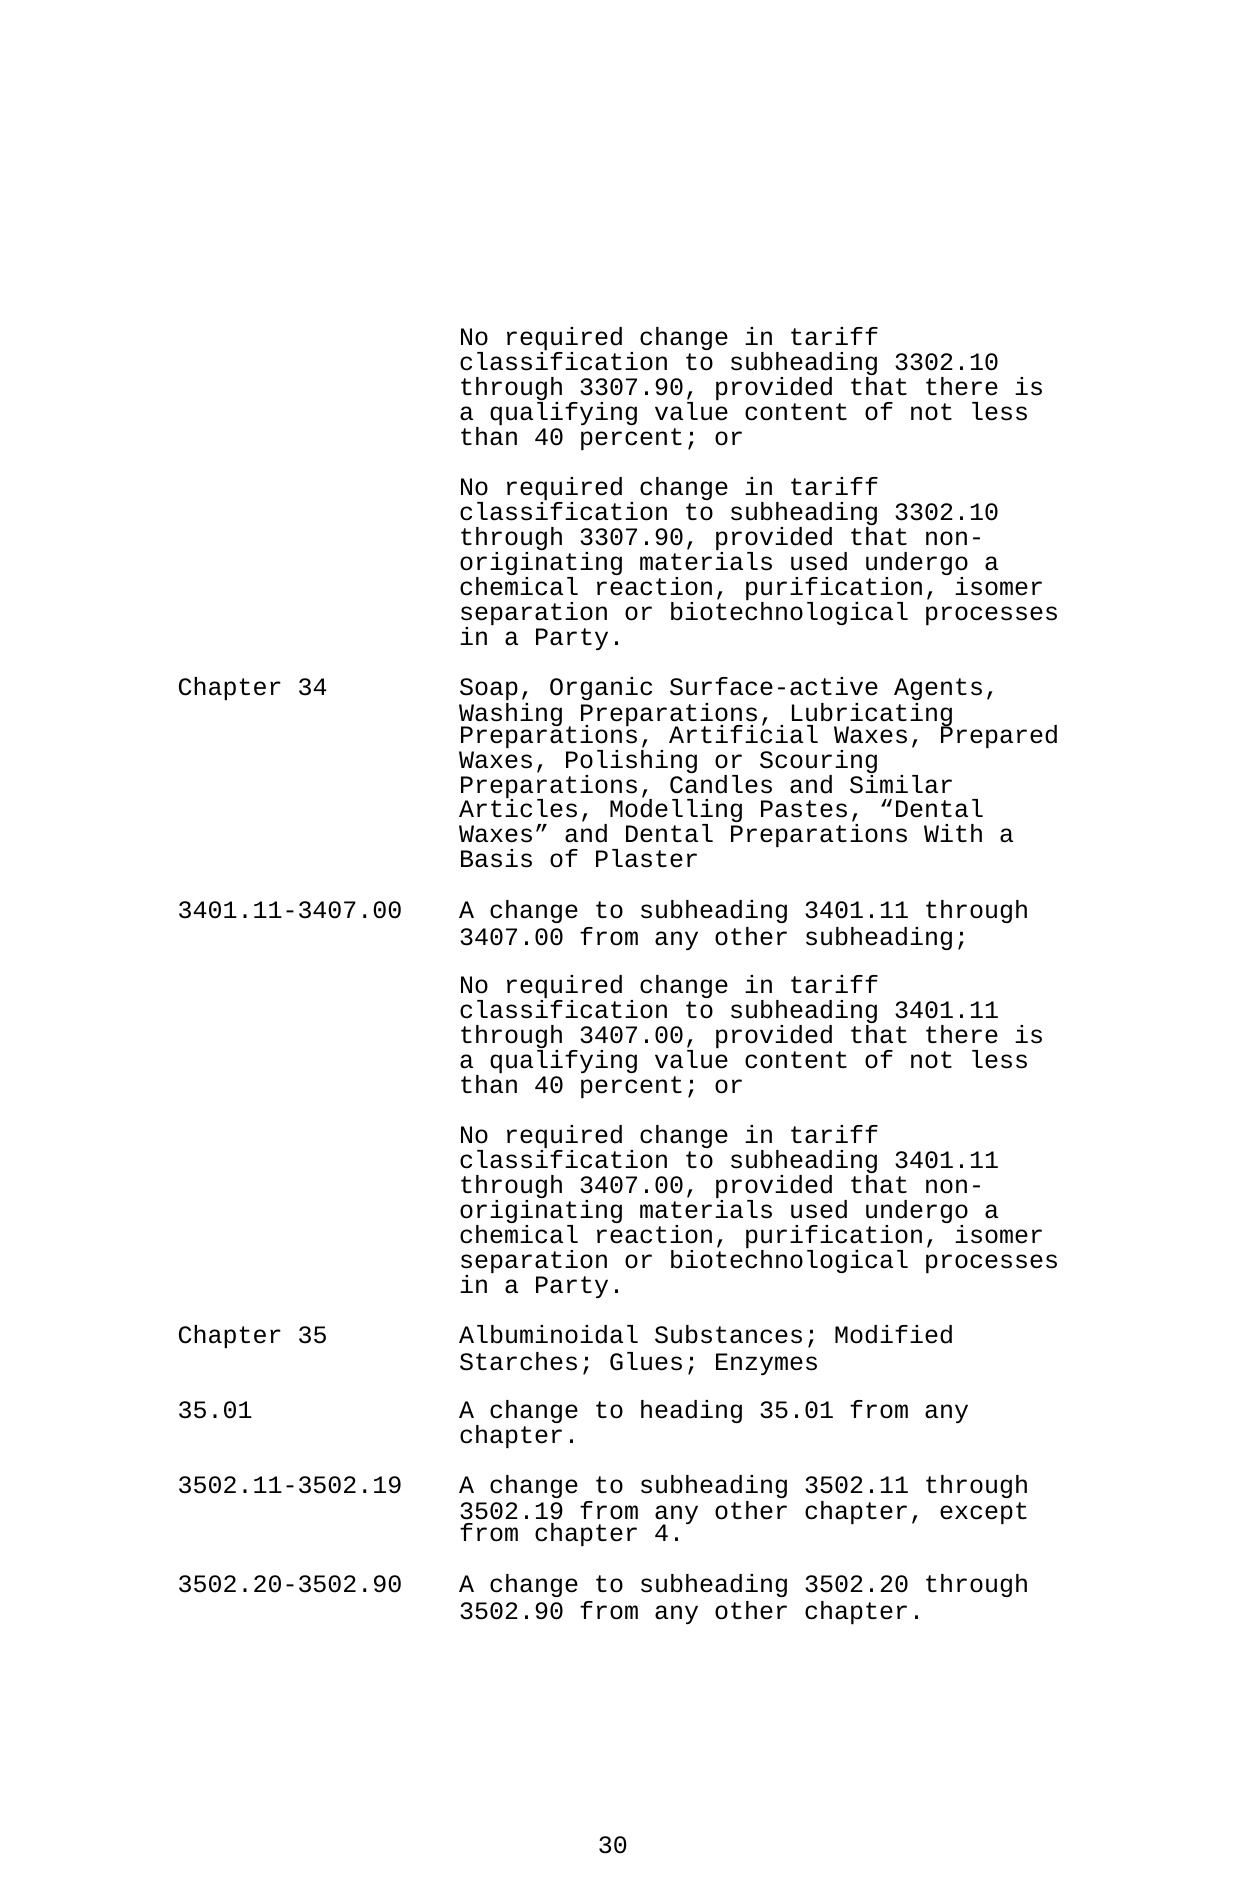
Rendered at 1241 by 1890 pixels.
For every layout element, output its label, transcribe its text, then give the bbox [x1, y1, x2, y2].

text Starches; Glues; Enzymes [459, 1349, 1071, 1376]
text No required change in tariff classification to subheading 3302.10 through 3307.90, provided that non- originating materials used undergo a chemical reaction, purification, isomer separation or biotechnological processes in a Party. [459, 475, 1062, 650]
text No required change in tariff classification to subheading 3302.10 through 3307.90, provided that there is a qualifying value content of not less than 40 percent; or [459, 325, 1047, 450]
text 3502.20-3502.90 A change to subheading 3502.20 through [177, 1572, 1071, 1598]
text No required change in tariff classification to subheading 3401.11 through 3407.00, provided that there is a qualifying value content of not less than 40 percent; or [459, 973, 1047, 1098]
text Chapter 35 Albuminoidal Substances; Modified [177, 1322, 1071, 1349]
text 3502.11-3502.19 A change to subheading 3502.11 through [177, 1472, 1071, 1499]
text 3407.00 from any other subheading; [459, 924, 1071, 951]
text 3401.11-3407.00 A change to subheading 3401.11 through [177, 897, 1071, 924]
text No required change in tariff classification to subheading 3401.11 through 3407.00, provided that non- originating materials used undergo a chemical reaction, purification, isomer separation or biotechnological processes in a Party. [459, 1123, 1062, 1298]
text 35.01 A change to heading 35.01 from any chapter. [177, 1398, 970, 1448]
text 3502.19 from any other chapter, except from chapter 4. [459, 1500, 1032, 1549]
text Washing Preparations, Lubricating Preparations, Artificial Waxes, Prepared Waxes, Polishing or Scouring Preparations, Candles and Similar Articles, Modelling Pastes, “Dental Waxes” and Dental Preparations With a Basis of Plaster [459, 702, 1062, 875]
text Chapter 34 Soap, Organic Surface-active Agents, [177, 674, 1071, 701]
text 3502.90 from any other chapter. [459, 1598, 1071, 1625]
